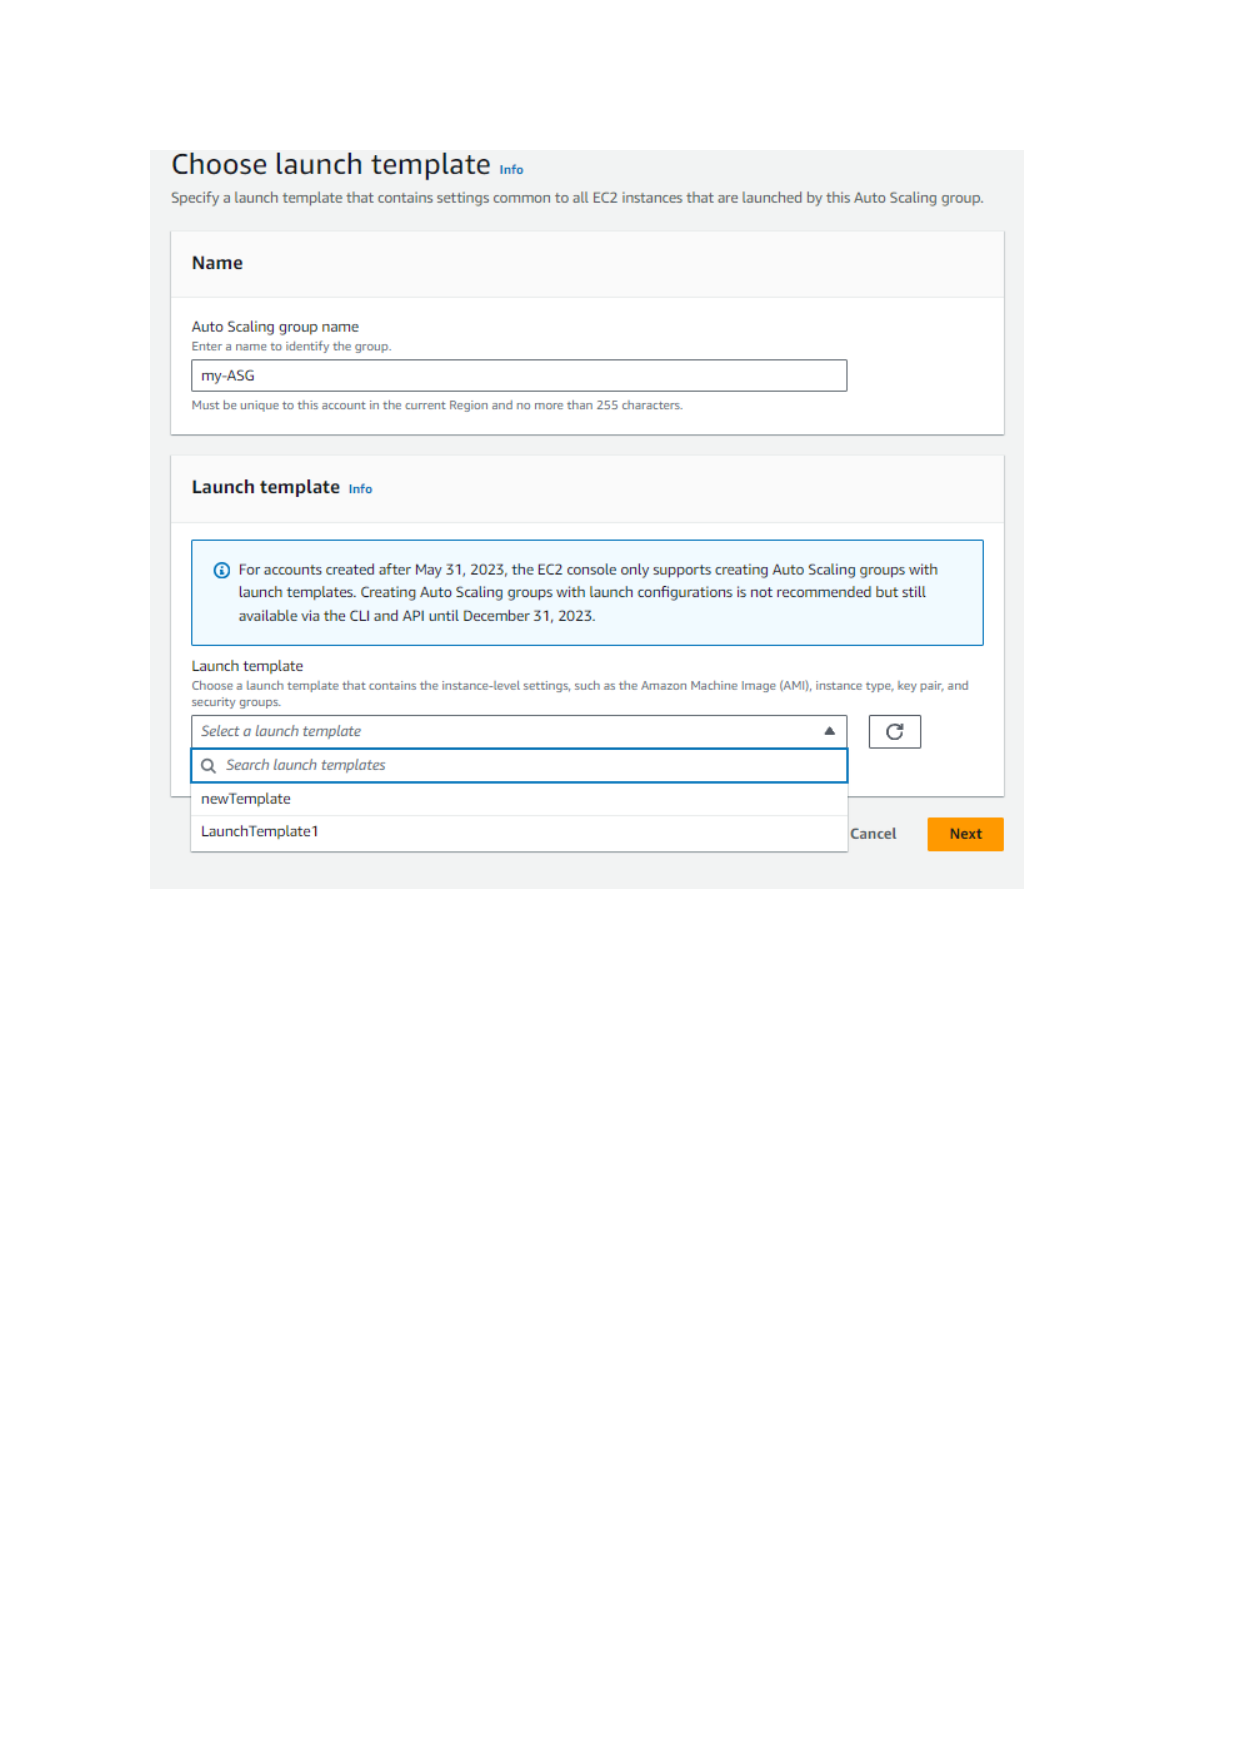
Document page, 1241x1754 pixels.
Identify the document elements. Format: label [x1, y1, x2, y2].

picture [150, 150, 1024, 889]
